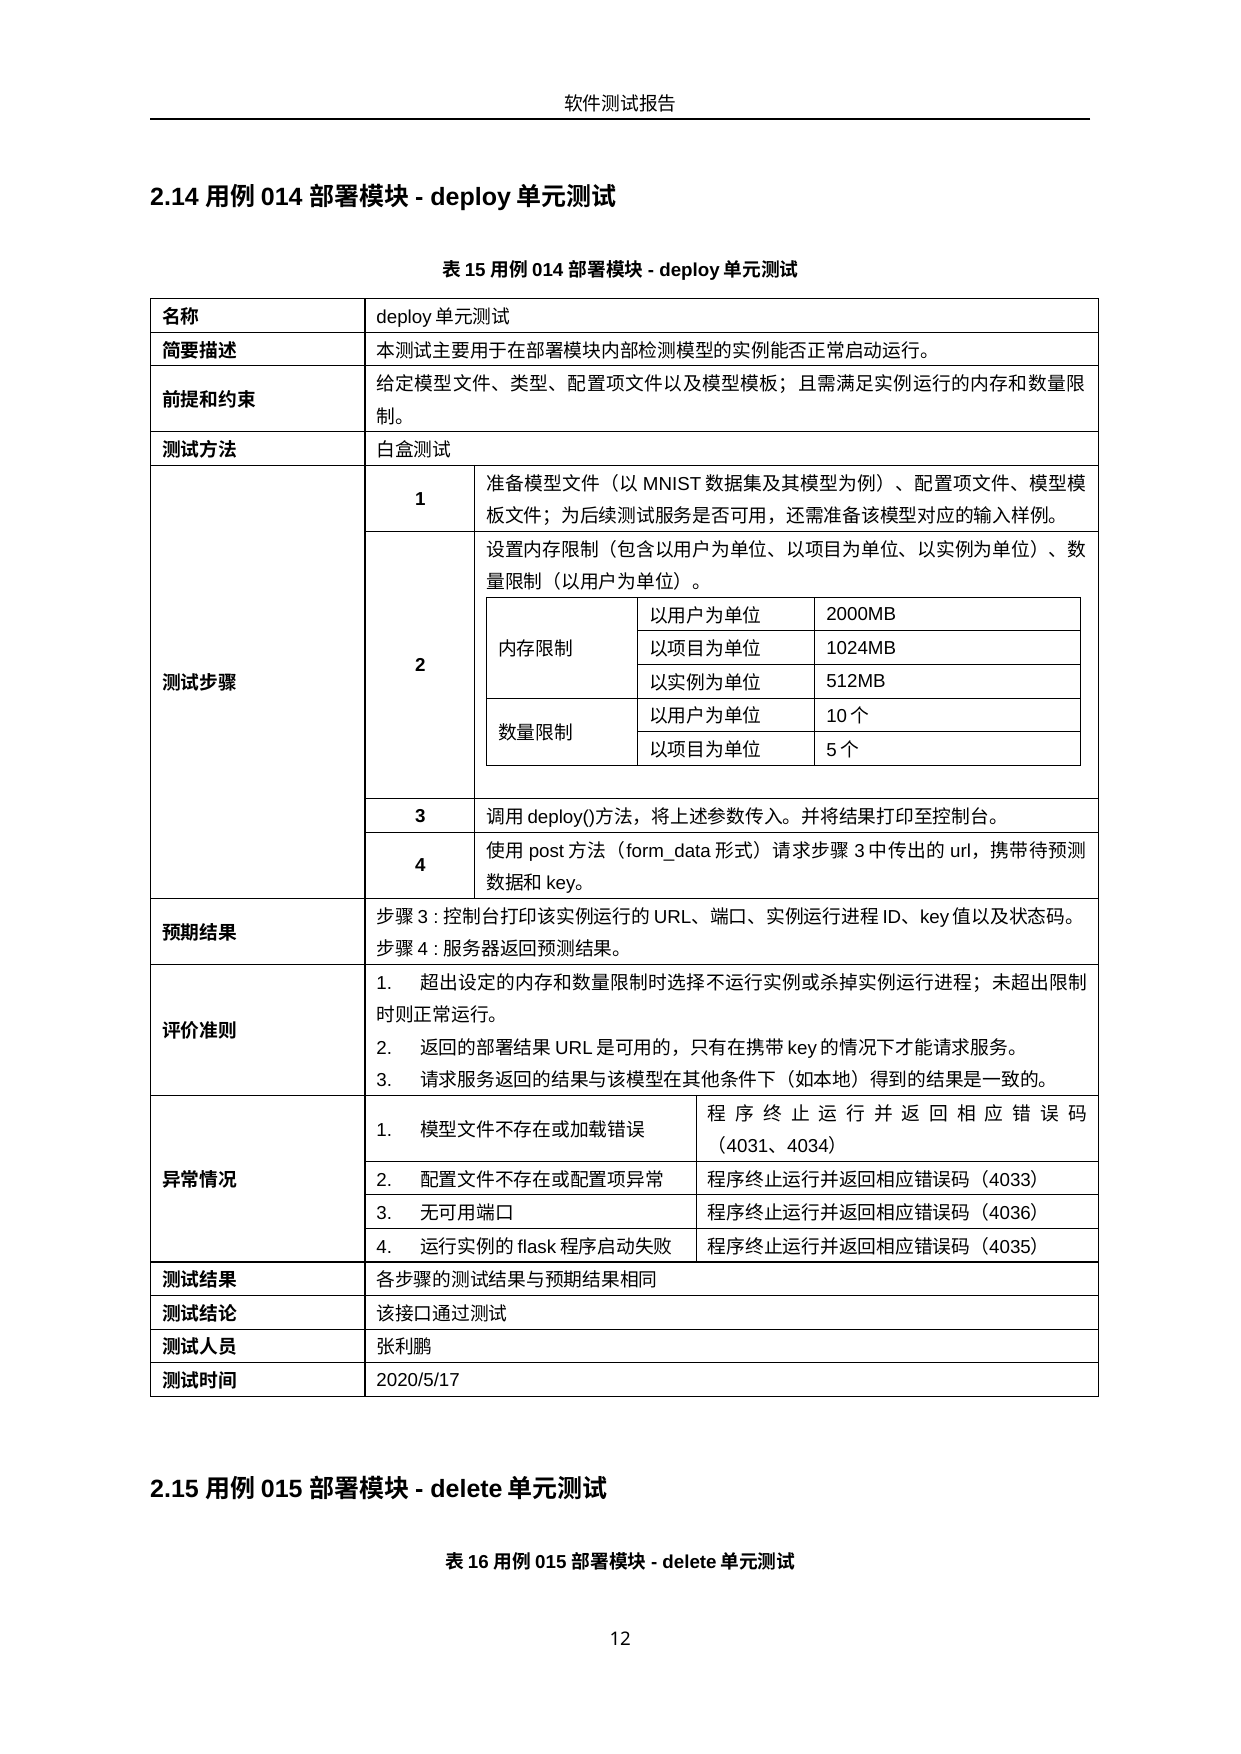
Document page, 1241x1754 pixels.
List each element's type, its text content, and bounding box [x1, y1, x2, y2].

table_cell 给定模型文件、类型、配置项文件以及模型模板；且需满足实例运行的内存和数量限制。 [366, 366, 1098, 431]
table_cell 准备模型文件（以MNIST数据集及其模型为例）、配置项文件、模型模板文件；为后续测试服务是否可用，还需准备该模型对应的输入样例。 [475, 466, 1098, 531]
table_cell 白盒测试 [366, 432, 1098, 465]
table_cell 异常情况 [151, 1096, 364, 1261]
table_header 名称 [151, 299, 364, 332]
table_cell 评价准则 [151, 965, 364, 1095]
table_cell 1 [366, 466, 474, 531]
table_cell 测试时间 [151, 1363, 364, 1396]
table_header deploy单元测试 [366, 299, 1098, 332]
table_cell 测试人员 [151, 1330, 364, 1362]
table_cell 各步骤的测试结果与预期结果相同 [366, 1263, 1098, 1295]
table_cell 程序终止运行并返回相应错误码（4035） [697, 1229, 1098, 1261]
table_cell 配置文件不存在或配置项异常 [366, 1162, 696, 1194]
table_cell 运行实例的flask程序启动失败 [366, 1229, 696, 1261]
table_cell 超出设定的内存和数量限制时选择不运行实例或杀掉实例运行进程；未超出限制时则正常运行。 返回的部署结果URL是可用的，只有在携带key的情况下才能请求服务。 请求服务返回的结果与该模型在其他条件下（如本地）得到的结果是一致的。 [366, 965, 1098, 1095]
table_cell 测试步骤 [151, 466, 364, 898]
table_cell 4 [366, 833, 474, 898]
table_cell 张利鹏 [366, 1330, 1098, 1362]
table_cell 步骤3 : 控制台打印该实例运行的URL、端口、实例运行进程ID、key值以及状态码。 步骤4 : 服务器返回预测结果。 [366, 899, 1098, 964]
table_cell 前提和约束 [151, 366, 364, 431]
table_cell 测试结果 [151, 1263, 364, 1295]
table_cell 调用deploy()方法，将上述参数传入。并将结果打印至控制台。 [475, 799, 1098, 832]
table_cell 本测试主要用于在部署模块内部检测模型的实例能否正常启动运行。 [366, 333, 1098, 365]
table_cell 该接口通过测试 [366, 1296, 1098, 1328]
table_cell 无可用端口 [366, 1195, 696, 1228]
table_cell 2020/5/17 [366, 1363, 1098, 1396]
subtitle 2.14 用例014 部署模块 - deploy单元测试 [150, 162, 1090, 227]
table_cell 预期结果 [151, 899, 364, 964]
table_cell 测试结论 [151, 1296, 364, 1328]
text 表16 用例015 部署模块 - delete单元测试 [150, 1544, 1090, 1577]
table_cell 程序终止运行并返回相应错误码（4033） [697, 1162, 1098, 1194]
table_cell 2 [366, 532, 474, 798]
subtitle 2.15 用例015 部署模块 - delete单元测试 [150, 1454, 1090, 1519]
table_cell 简要描述 [151, 333, 364, 365]
table_cell 程序终止运行并返回相应错误码（4036） [697, 1195, 1098, 1228]
table_cell 使用post方法（form_data形式）请求步骤3中传出的url，携带待预测数据和key。 [475, 833, 1098, 898]
table_cell 设置内存限制（包含以用户为单位、以项目为单位、以实例为单位）、数量限制（以用户为单位）。 [475, 532, 1098, 798]
table_cell 模型文件不存在或加载错误 [366, 1096, 696, 1161]
table_cell 3 [366, 799, 474, 832]
table_cell 程序终止运行并返回相应错误码（4031、4034） [697, 1096, 1098, 1161]
table_cell 测试方法 [151, 432, 364, 465]
text 表15 用例014 部署模块 - deploy单元测试 [150, 252, 1090, 284]
